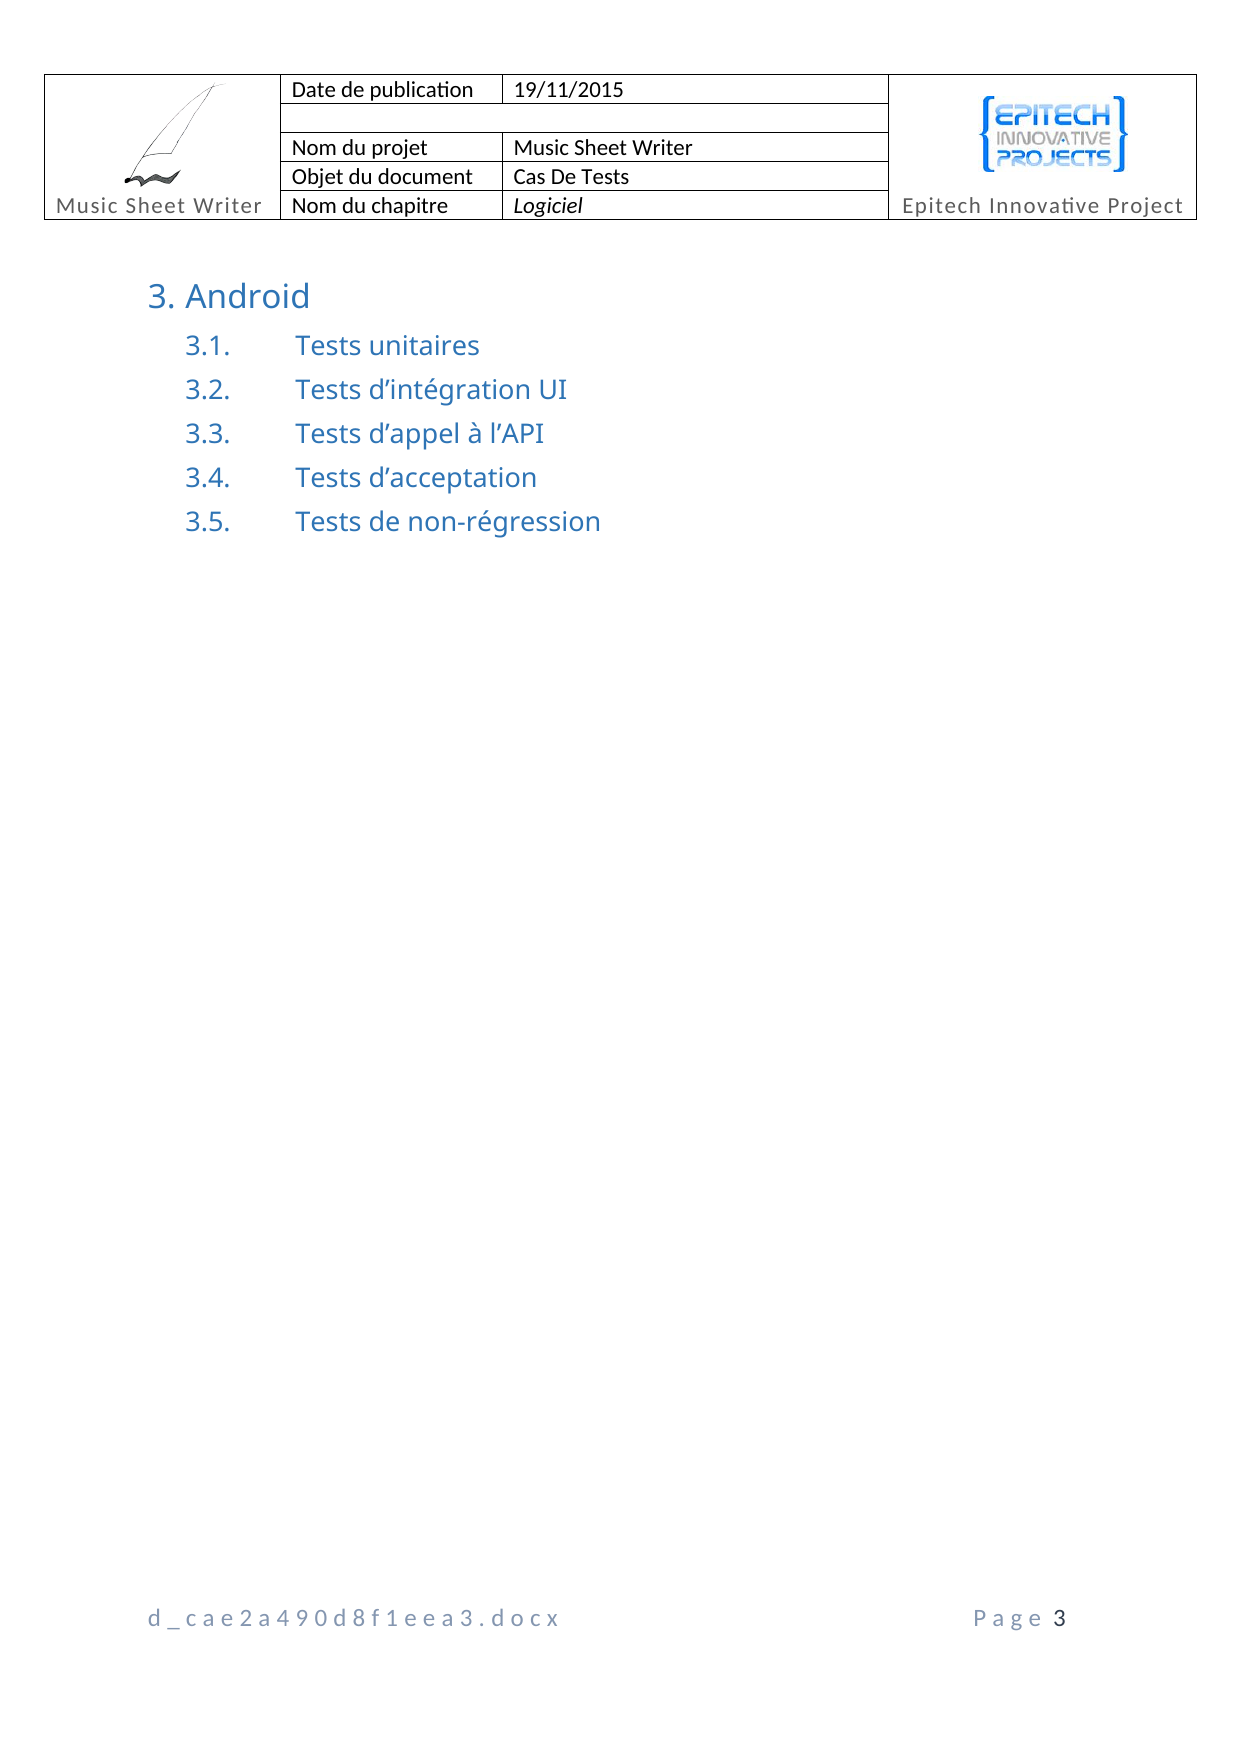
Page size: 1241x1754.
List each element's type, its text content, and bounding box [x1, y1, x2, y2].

picture [124, 82, 227, 187]
picture [978, 96, 1128, 172]
subtitle Android [148, 273, 1093, 318]
subtitle Tests d’appel à l’API [185, 414, 1093, 451]
subtitle Tests d’acceptation [185, 458, 1093, 495]
subtitle Tests de non-régression [185, 502, 1093, 539]
subtitle Tests unitaires [185, 326, 1093, 363]
subtitle Tests d’intégration UI [185, 370, 1093, 407]
